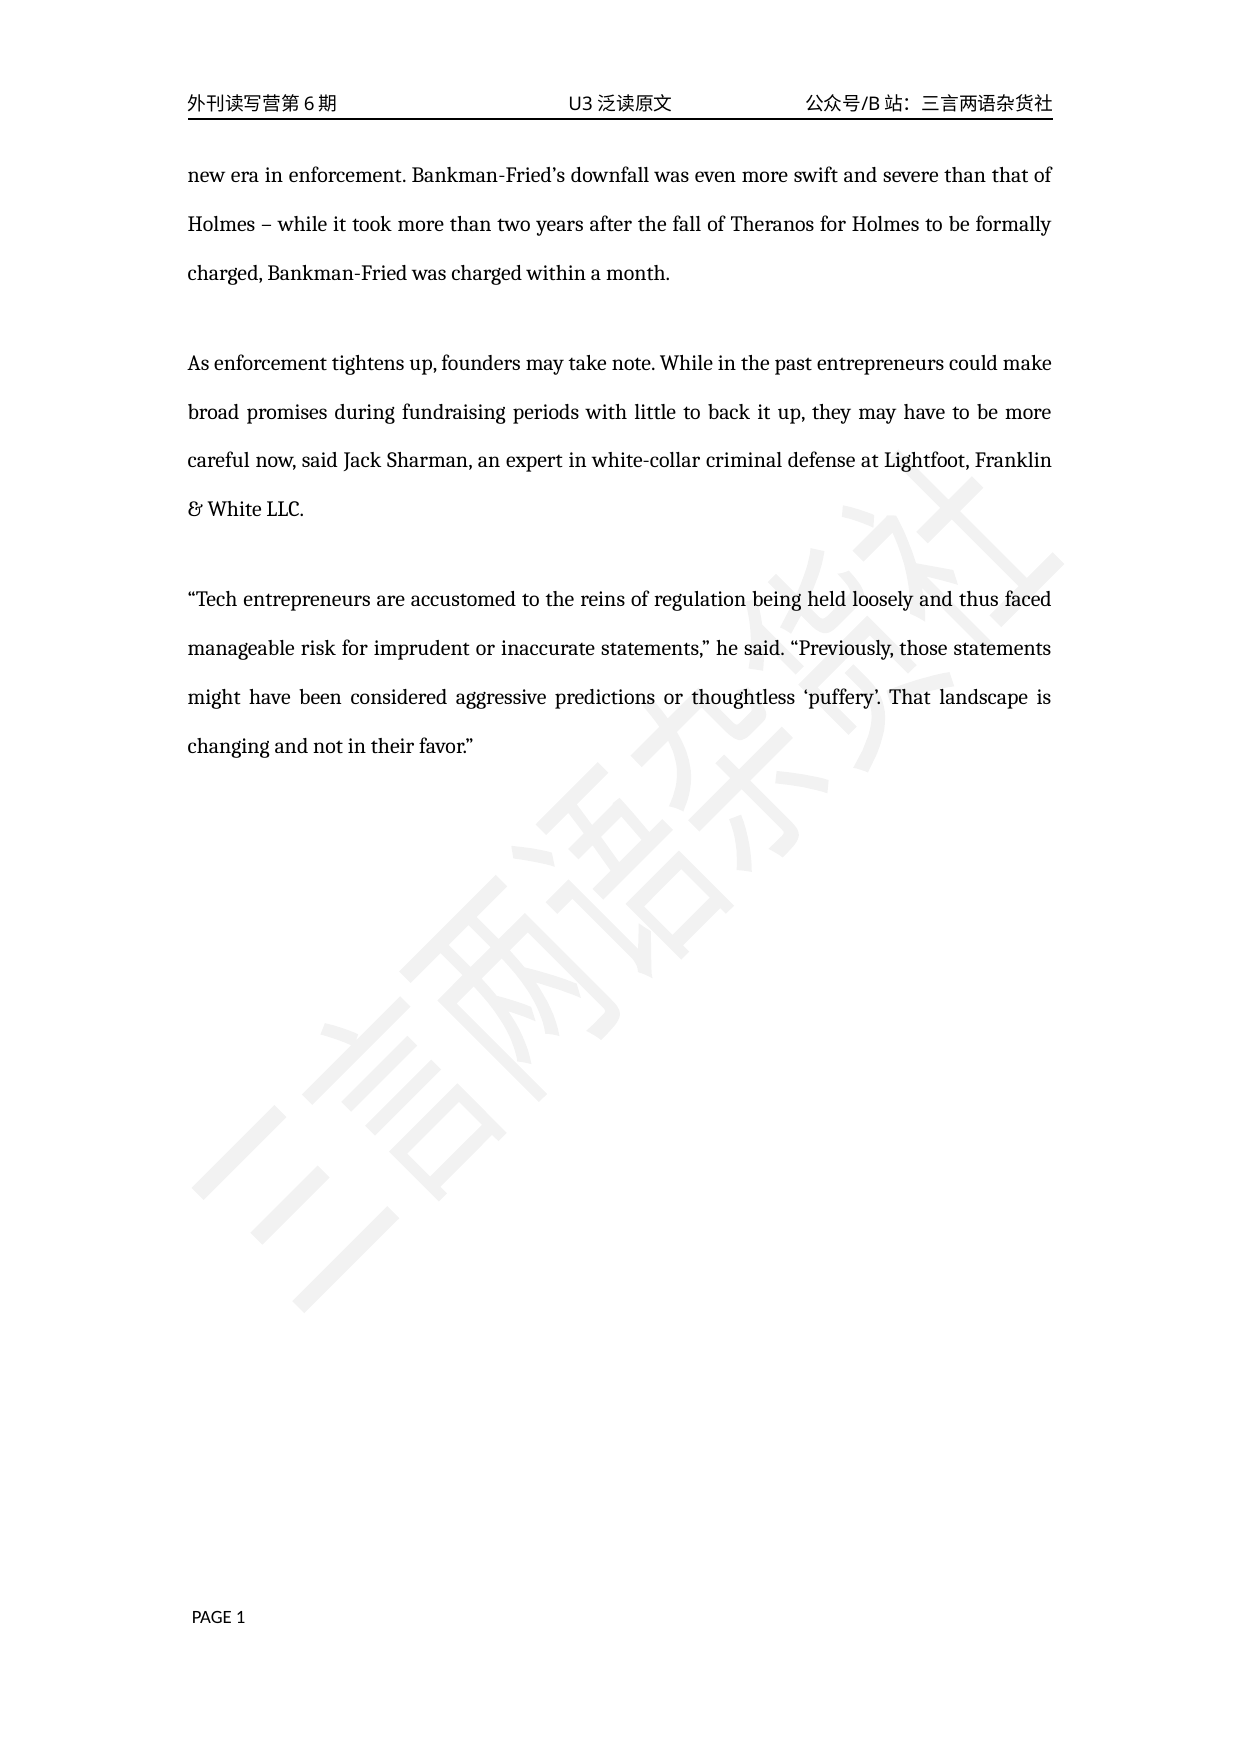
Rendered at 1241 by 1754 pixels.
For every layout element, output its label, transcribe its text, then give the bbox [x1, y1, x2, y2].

text As enforcement tightens up, founders may take note. While in the past entrepreneurs could make broad promises during fundraising periods with little to back it up, they may have to be more careful now, said Jack Sharman, an expert in white-collar criminal defense at Lightfoot, Franklin & White LLC. [187, 347, 1053, 526]
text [187, 159, 1053, 289]
text “Tech entrepreneurs are accustomed to the reins of regulation being held loosely and thus faced manageable risk for imprudent or inaccurate statements,” he said. “Previously, those statements might have been considered aggressive predictions or thoughtless ‘puffery’. That landscape is changing and not in their favor.” [187, 583, 1053, 762]
